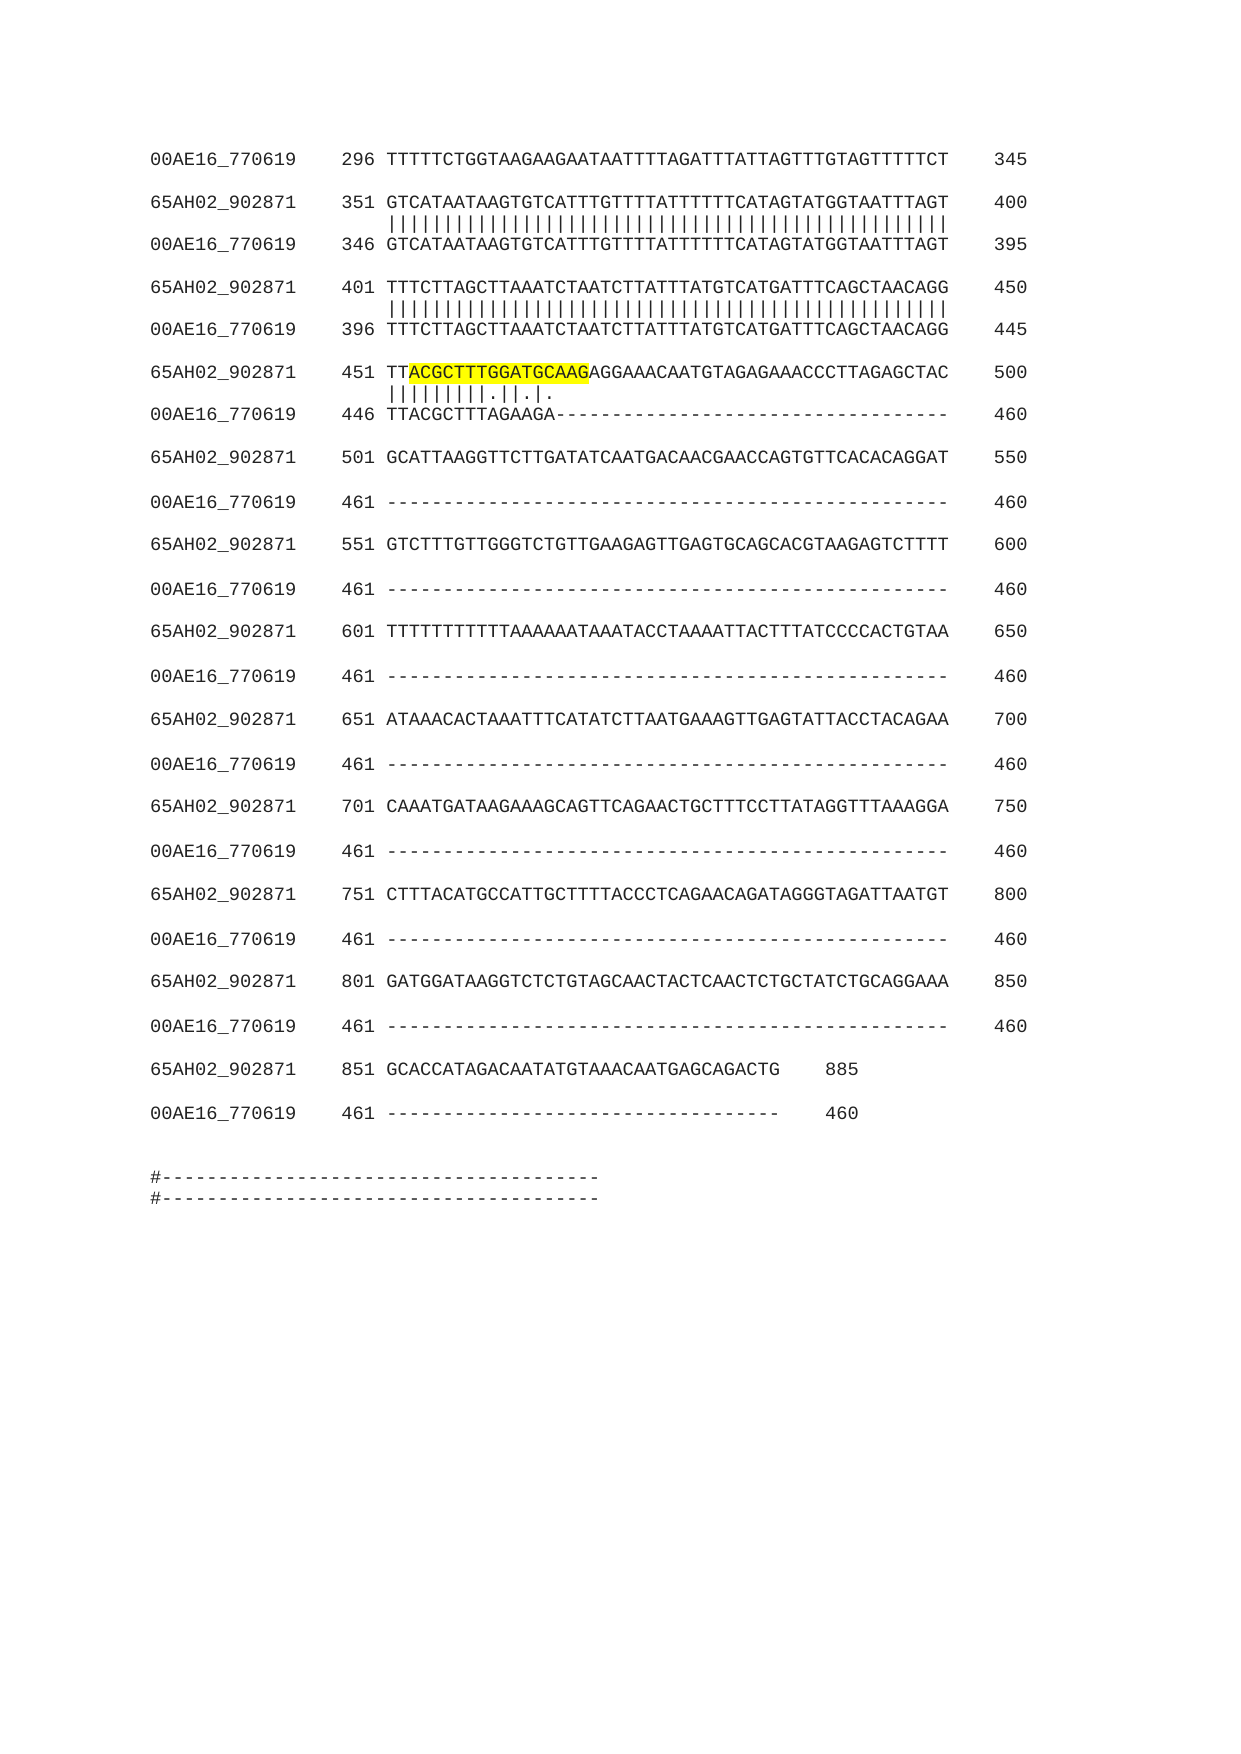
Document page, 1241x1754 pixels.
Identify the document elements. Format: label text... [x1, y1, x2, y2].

text 65AH02_902871 451 TTACGCTTTGGATGCAAGAGGAAACAATGTAGAGAAACCCTTAGAGCTAC 500 [150, 362, 1090, 384]
text 00AE16_770619 461 -------------------------------------------------- 460 [150, 842, 1090, 863]
text #--------------------------------------- [150, 1189, 1090, 1210]
text 00AE16_770619 461 -------------------------------------------------- 460 [150, 580, 1090, 601]
text 65AH02_902871 801 GATGGATAAGGTCTCTGTAGCAACTACTCAACTCTGCTATCTGCAGGAAA 850 [150, 972, 1090, 993]
text 00AE16_770619 461 -------------------------------------------------- 460 [150, 754, 1090, 776]
text 00AE16_770619 461 ----------------------------------- 460 [150, 1104, 1090, 1125]
text 00AE16_770619 446 TTACGCTTTAGAAGA----------------------------------- 460 [150, 405, 1090, 426]
text 00AE16_770619 461 -------------------------------------------------- 460 [150, 492, 1090, 514]
text 65AH02_902871 751 CTTTACATGCCATTGCTTTTACCCTCAGAACAGATAGGGTAGATTAATGT 800 [150, 884, 1090, 906]
text 65AH02_902871 651 ATAAACACTAAATTTCATATCTTAATGAAAGTTGAGTATTACCTACAGAA 700 [150, 710, 1090, 731]
text |||||||||.||.|. [150, 384, 1090, 405]
text #--------------------------------------- [150, 1168, 1090, 1189]
text |||||||||||||||||||||||||||||||||||||||||||||||||| [150, 299, 1090, 320]
text 65AH02_902871 701 CAAATGATAAGAAAGCAGTTCAGAACTGCTTTCCTTATAGGTTTAAAGGA 750 [150, 797, 1090, 818]
text 00AE16_770619 396 TTTCTTAGCTTAAATCTAATCTTATTTATGTCATGATTTCAGCTAACAGG 445 [150, 320, 1090, 341]
text 00AE16_770619 296 TTTTTCTGGTAAGAAGAATAATTTTAGATTTATTAGTTTGTAGTTTTTCT 345 [150, 150, 1090, 171]
text 65AH02_902871 601 TTTTTTTTTTTAAAAAATAAATACCTAAAATTACTTTATCCCCACTGTAA 650 [150, 622, 1090, 643]
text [150, 214, 1090, 235]
text 65AH02_902871 501 GCATTAAGGTTCTTGATATCAATGACAACGAACCAGTGTTCACACAGGAT 550 [150, 447, 1090, 469]
text 00AE16_770619 461 -------------------------------------------------- 460 [150, 929, 1090, 951]
text 65AH02_902871 851 GCACCATAGACAATATGTAAACAATGAGCAGACTG 885 [150, 1059, 1090, 1081]
text 00AE16_770619 461 -------------------------------------------------- 460 [150, 1017, 1090, 1038]
text 65AH02_902871 551 GTCTTTGTTGGGTCTGTTGAAGAGTTGAGTGCAGCACGTAAGAGTCTTTT 600 [150, 535, 1090, 556]
text 65AH02_902871 401 TTTCTTAGCTTAAATCTAATCTTATTTATGTCATGATTTCAGCTAACAGG 450 [150, 277, 1090, 299]
text 00AE16_770619 346 GTCATAATAAGTGTCATTTGTTTTATTTTTTCATAGTATGGTAATTTAGT 395 [150, 235, 1090, 256]
text 00AE16_770619 461 -------------------------------------------------- 460 [150, 667, 1090, 688]
text 65AH02_902871 351 GTCATAATAAGTGTCATTTGTTTTATTTTTTCATAGTATGGTAATTTAGT 400 [150, 192, 1090, 214]
